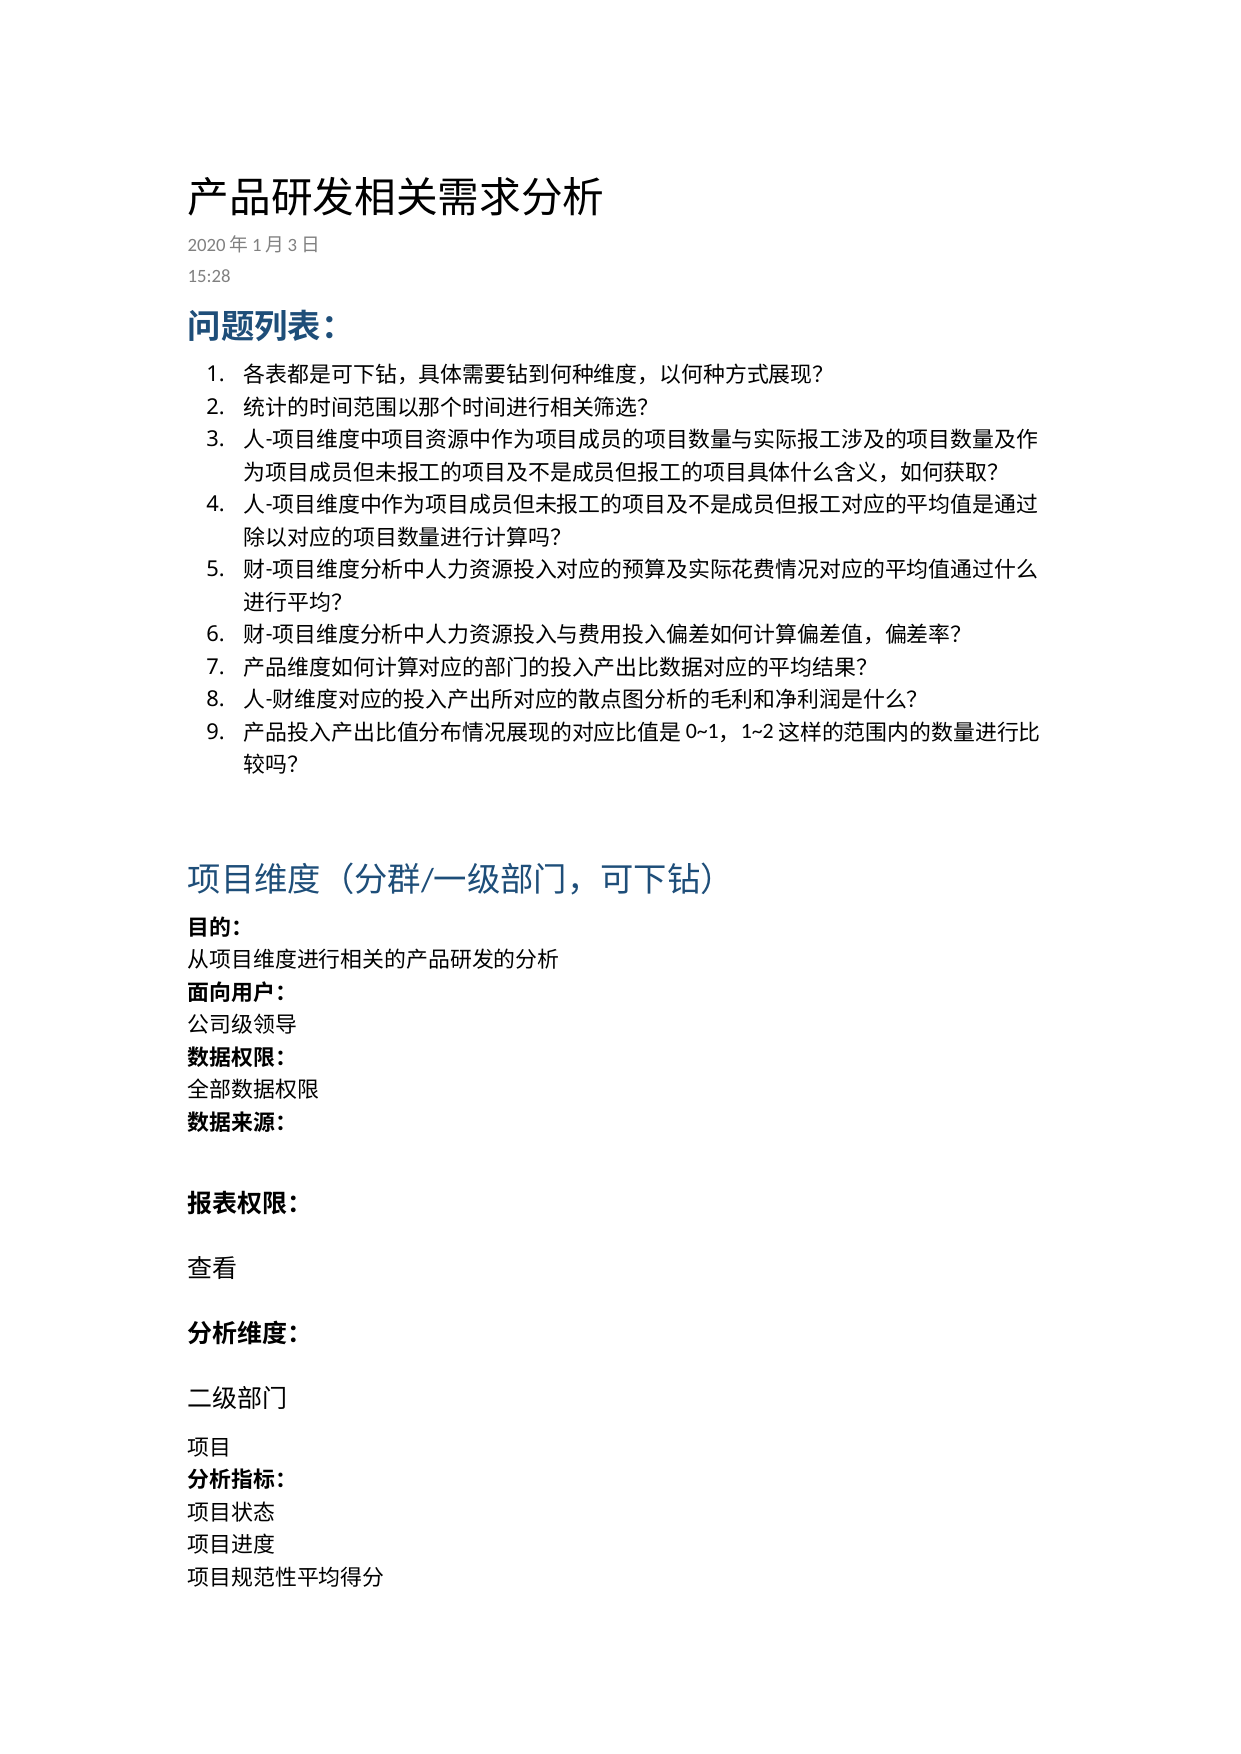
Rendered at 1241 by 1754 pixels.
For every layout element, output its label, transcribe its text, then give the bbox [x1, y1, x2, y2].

text 项目 [187, 1429, 1053, 1462]
text 项目维度（分群/一级部门，可下钻） [187, 844, 1053, 909]
list 产品投入产出比值分布情况展现的对应比值是0~1，1~2这样的范围内的数量进行比较吗？ [206, 714, 1053, 779]
text 报表权限： [187, 1169, 1053, 1234]
text 15:28 [187, 259, 1053, 292]
text 数据权限： [187, 1039, 1053, 1072]
text 查看 [187, 1234, 1053, 1299]
list 人-项目维度中项目资源中作为项目成员的项目数量与实际报工涉及的项目数量及作为项目成员但未报工的项目及不是成员但报工的项目具体什么含义，如何获取？ [206, 422, 1053, 487]
text 项目进度 [187, 1527, 1053, 1559]
text 目的： [187, 909, 1053, 942]
text 面向用户： [187, 974, 1053, 1007]
text 项目规范性平均得分 [187, 1559, 1053, 1592]
text 产品研发相关需求分析 [187, 162, 1053, 227]
text 公司级领导 [187, 1007, 1053, 1039]
list 统计的时间范围以那个时间进行相关筛选？ [206, 389, 1053, 422]
list 产品维度如何计算对应的部门的投入产出比数据对应的平均结果？ [206, 649, 1053, 682]
list 人-财维度对应的投入产出所对应的散点图分析的毛利和净利润是什么？ [206, 682, 1053, 714]
list 财-项目维度分析中人力资源投入对应的预算及实际花费情况对应的平均值通过什么进行平均？ [206, 552, 1053, 617]
text 全部数据权限 [187, 1072, 1053, 1104]
text 分析指标： [187, 1462, 1053, 1494]
text 2020年1月3日 [187, 227, 1053, 259]
list 人-项目维度中作为项目成员但未报工的项目及不是成员但报工对应的平均值是通过除以对应的项目数量进行计算吗？ [206, 487, 1053, 552]
text 问题列表： [187, 292, 1053, 357]
list 财-项目维度分析中人力资源投入与费用投入偏差如何计算偏差值，偏差率？ [206, 617, 1053, 649]
list 各表都是可下钻，具体需要钻到何种维度，以何种方式展现？ [206, 357, 1053, 389]
text 二级部门 [187, 1364, 1053, 1429]
text 项目状态 [187, 1494, 1053, 1527]
text 数据来源： [187, 1104, 1053, 1137]
text 从项目维度进行相关的产品研发的分析 [187, 942, 1053, 974]
text 分析维度： [187, 1299, 1053, 1364]
